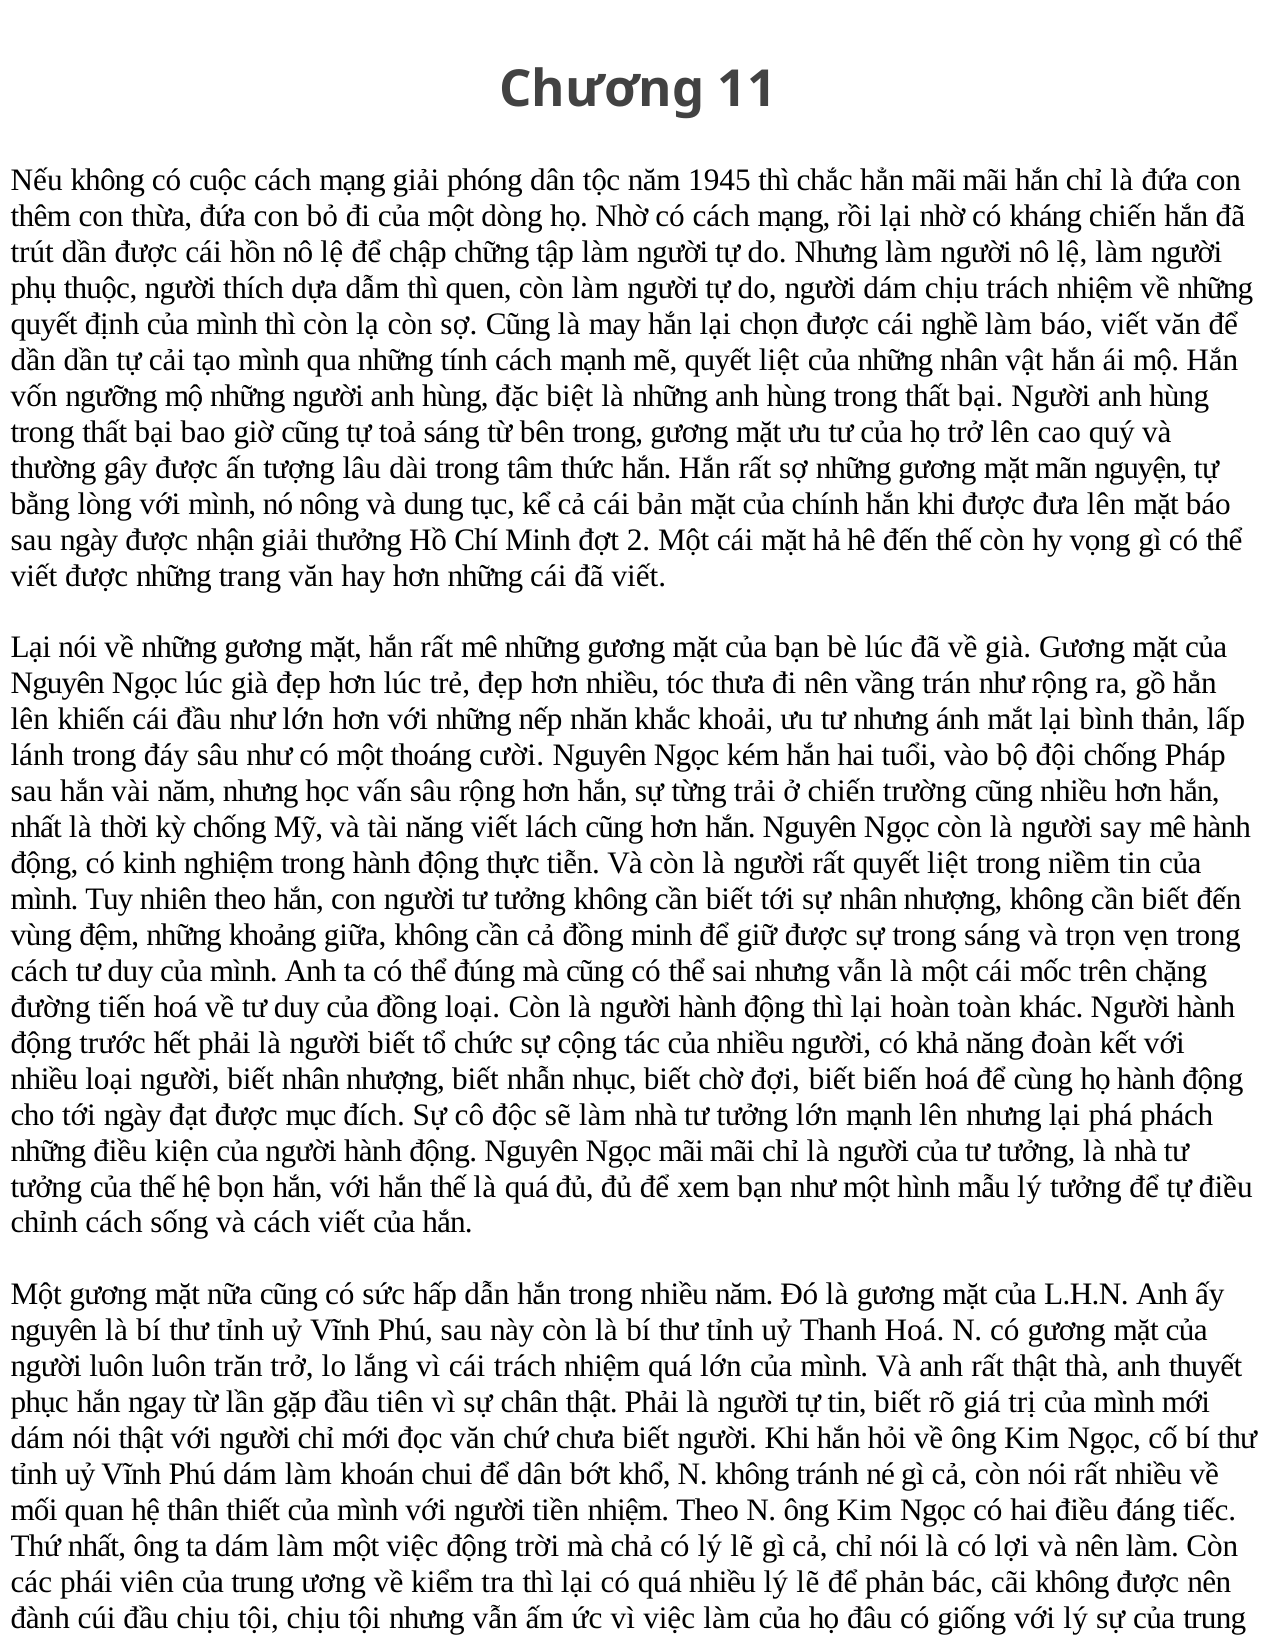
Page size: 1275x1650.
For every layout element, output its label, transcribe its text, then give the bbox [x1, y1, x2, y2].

text Nếu không có cuộc cách mạng giải phóng dân tộc năm 1945 thì chắc hẳn mãi mãi hắn chỉ là đứa con thêm con thừa, đứa con bỏ đi của một dòng họ. Nhờ có cách mạng, rồi lại nhờ có kháng chiến hắn đã trút dần được cái hồn nô lệ để chập chững tập làm người tự do. Nhưng làm người nô lệ, làm người phụ thuộc, người thích dựa dẫm thì quen, còn làm người tự do, người dám chịu trách nhiệm về những quyết định của mình thì còn lạ còn sợ. Cũng là may hắn lại chọn được cái nghề làm báo, viết văn để dần dần tự cải tạo mình qua những tính cách mạnh mẽ, quyết liệt của những nhân vật hắn ái mộ. Hắn vốn ngưỡng mộ những người anh hùng, đặc biệt là những anh hùng trong thất bại. Người anh hùng trong thất bại bao giờ cũng tự toả sáng từ bên trong, gương mặt ưu tư của họ trở lên cao quý và thường gây được ấn tượng lâu dài trong tâm thức hắn. Hắn rất sợ những gương mặt mãn nguyện, tự bằng lòng với mình, nó nông và dung tục, kể cả cái bản mặt của chính hắn khi được đưa lên mặt báo sau ngày được nhận giải thưởng Hồ Chí Minh đợt 2. Một cái mặt hả hê đến thế còn hy vọng gì có thể viết được những trang văn hay hơn những cái đã viết. [10, 161, 1260, 593]
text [10, 1276, 1263, 1635]
subtitle Chương 11 [328, 52, 947, 121]
text Lại nói về những gương mặt, hắn rất mê những gương mặt của bạn bè lúc đã về già. Gương mặt của Nguyên Ngọc lúc già đẹp hơn lúc trẻ, đẹp hơn nhiều, tóc thưa đi nên vầng trán như rộng ra, gồ hẳn lên khiến cái đầu như lớn hơn với những nếp nhăn khắc khoải, ưu tư nhưng ánh mắt lại bình thản, lấp lánh trong đáy sâu như có một thoáng cười. Nguyên Ngọc kém hắn hai tuổi, vào bộ đội chống Pháp sau hắn vài năm, nhưng học vấn sâu rộng hơn hắn, sự từng trải ở chiến trường cũng nhiều hơn hắn, nhất là thời kỳ chống Mỹ, và tài năng viết lách cũng hơn hắn. Nguyên Ngọc còn là người say mê hành động, có kinh nghiệm trong hành động thực tiễn. Và còn là người rất quyết liệt trong niềm tin của mình. Tuy nhiên theo hắn, con người tư tưởng không cần biết tới sự nhân nhượng, không cần biết đến vùng đệm, những khoảng giữa, không cần cả đồng minh để giữ được sự trong sáng và trọn vẹn trong cách tư duy của mình. Anh ta có thể đúng mà cũng có thể sai nhưng vẫn là một cái mốc trên chặng đường tiến hoá về tư duy của đồng loại. Còn là người hành động thì lại hoàn toàn khác. Người hành động trước hết phải là người biết tổ chức sự cộng tác của nhiều người, có khả năng đoàn kết với nhiều loại người, biết nhân nhượng, biết nhẫn nhục, biết chờ đợi, biết biến hoá để cùng họ hành động cho tới ngày đạt được mục đích. Sự cô độc sẽ làm nhà tư tưởng lớn mạnh lên nhưng lại phá phách những điều kiện của người hành động. Nguyên Ngọc mãi mãi chỉ là người của tư tưởng, là nhà tư tưởng của thế hệ bọn hắn, với hắn thế là quá đủ, đủ để xem bạn như một hình mẫu lý tưởng để tự điều chỉnh cách sống và cách viết của hắn. [10, 629, 1259, 1240]
